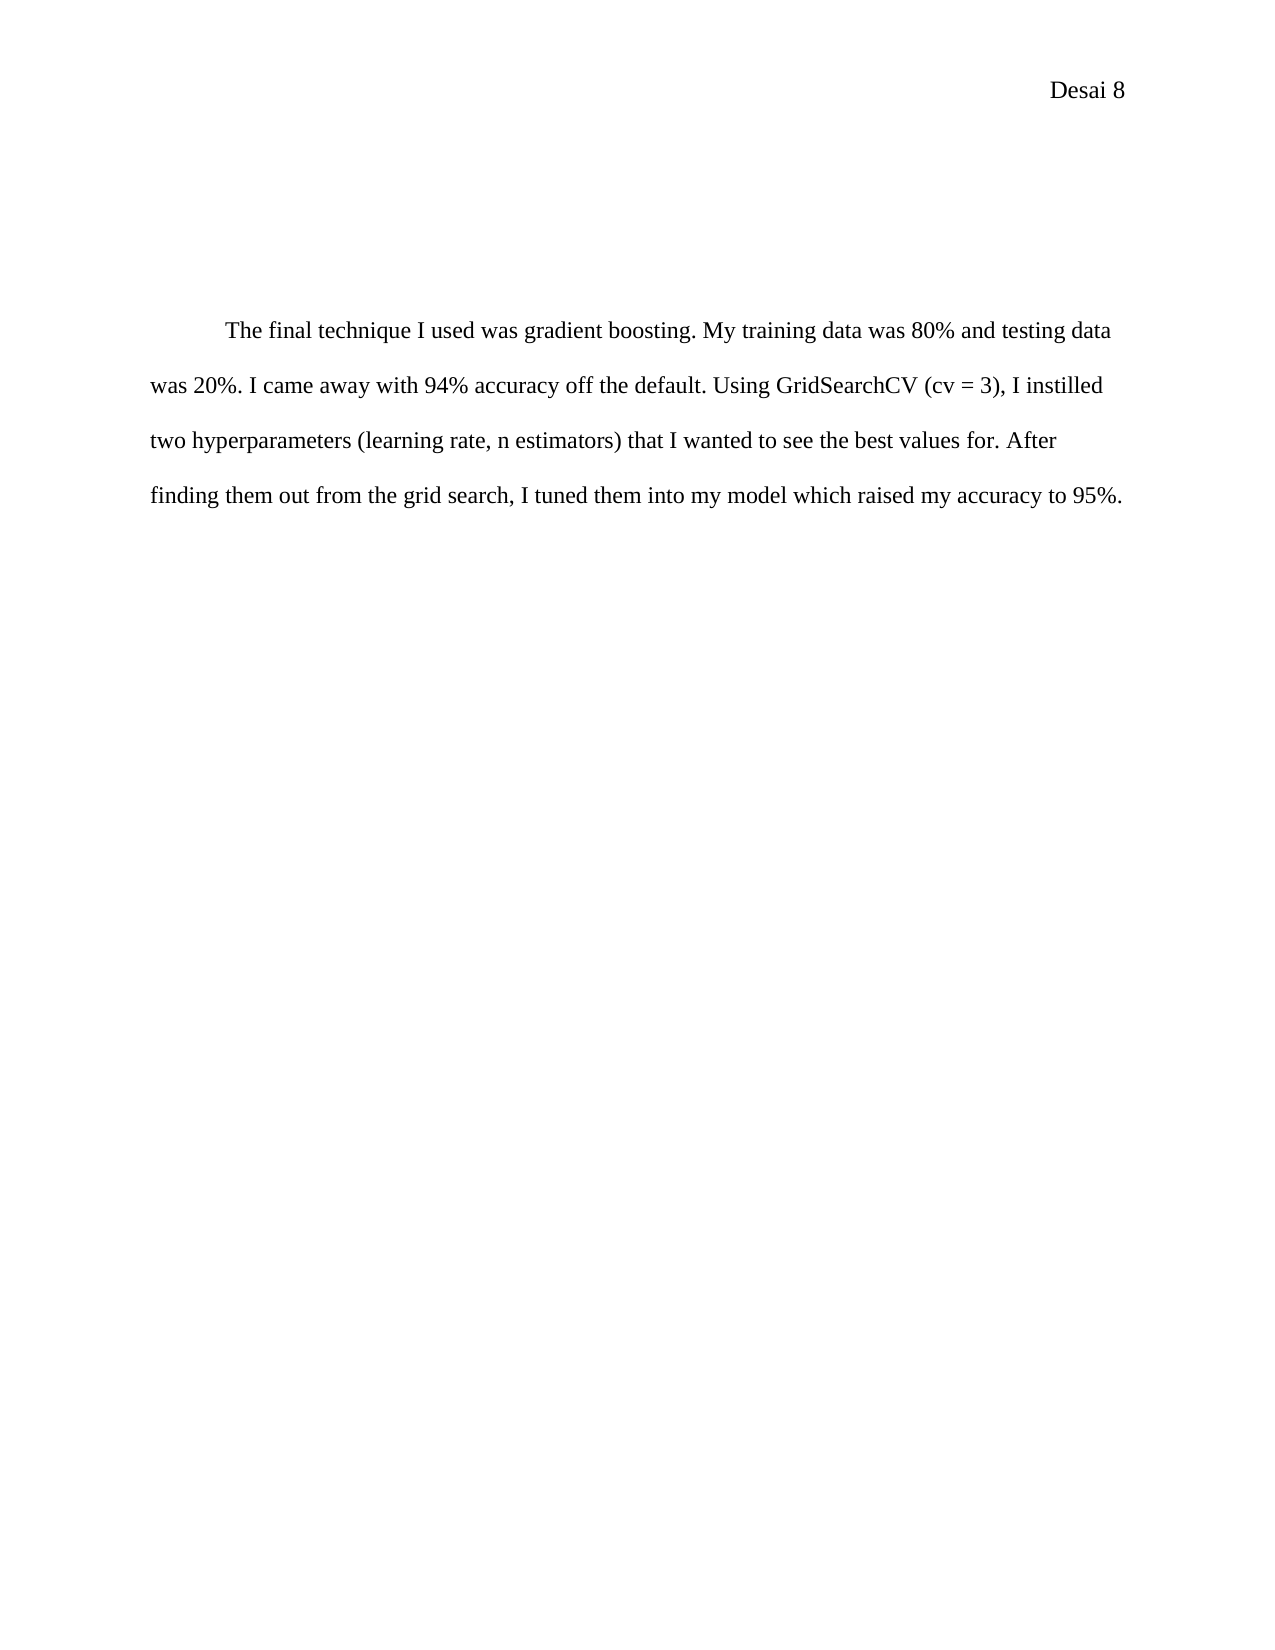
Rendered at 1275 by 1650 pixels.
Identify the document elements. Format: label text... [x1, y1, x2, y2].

text The final technique I used was gradient boosting. My training data was 80% and testing data was 20%. I came away with 94% accuracy off the default. Using GridSearchCV (cv = 3), I instilled two hyperparameters (learning rate, n estimators) that I wanted to see the best values for. After finding them out from the grid search, I tuned them into my model which raised my accuracy to 95%. [150, 316, 1125, 509]
